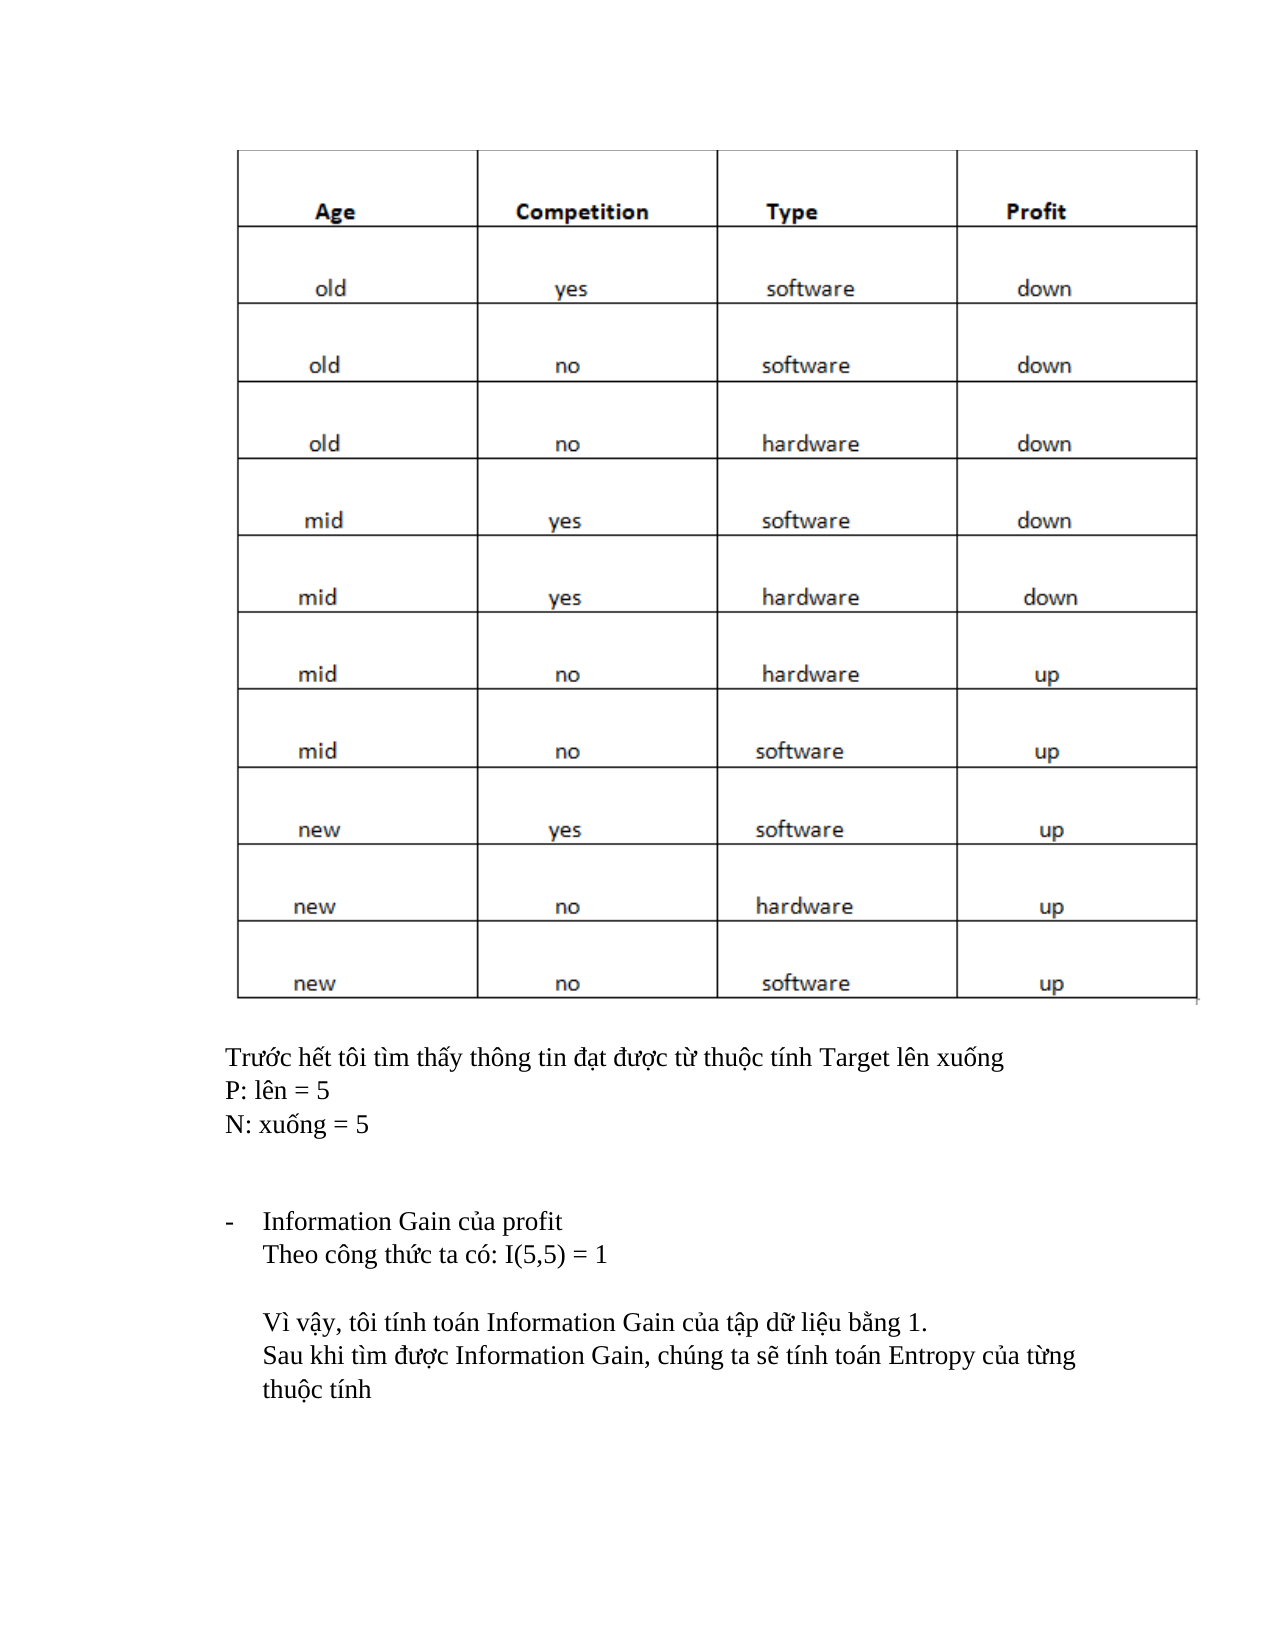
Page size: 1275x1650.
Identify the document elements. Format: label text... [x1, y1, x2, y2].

list Information Gain của profit [225, 1205, 1125, 1236]
list Sau khi tìm được Information Gain, chúng ta sẽ tính toán Entropy của từng thuộc tính [262, 1339, 1125, 1404]
list Theo công thức ta có: I(5,5) = 1 [262, 1239, 1125, 1270]
list Trước hết tôi tìm thấy thông tin đạt được từ thuộc tính Target lên xuống [225, 1041, 1125, 1072]
list N: xuống = 5 [225, 1108, 1125, 1139]
list Vì vậy, tôi tính toán Information Gain của tập dữ liệu bằng 1. [262, 1306, 1125, 1337]
list P: lên = 5 [225, 1074, 1125, 1105]
picture [225, 150, 1200, 1005]
